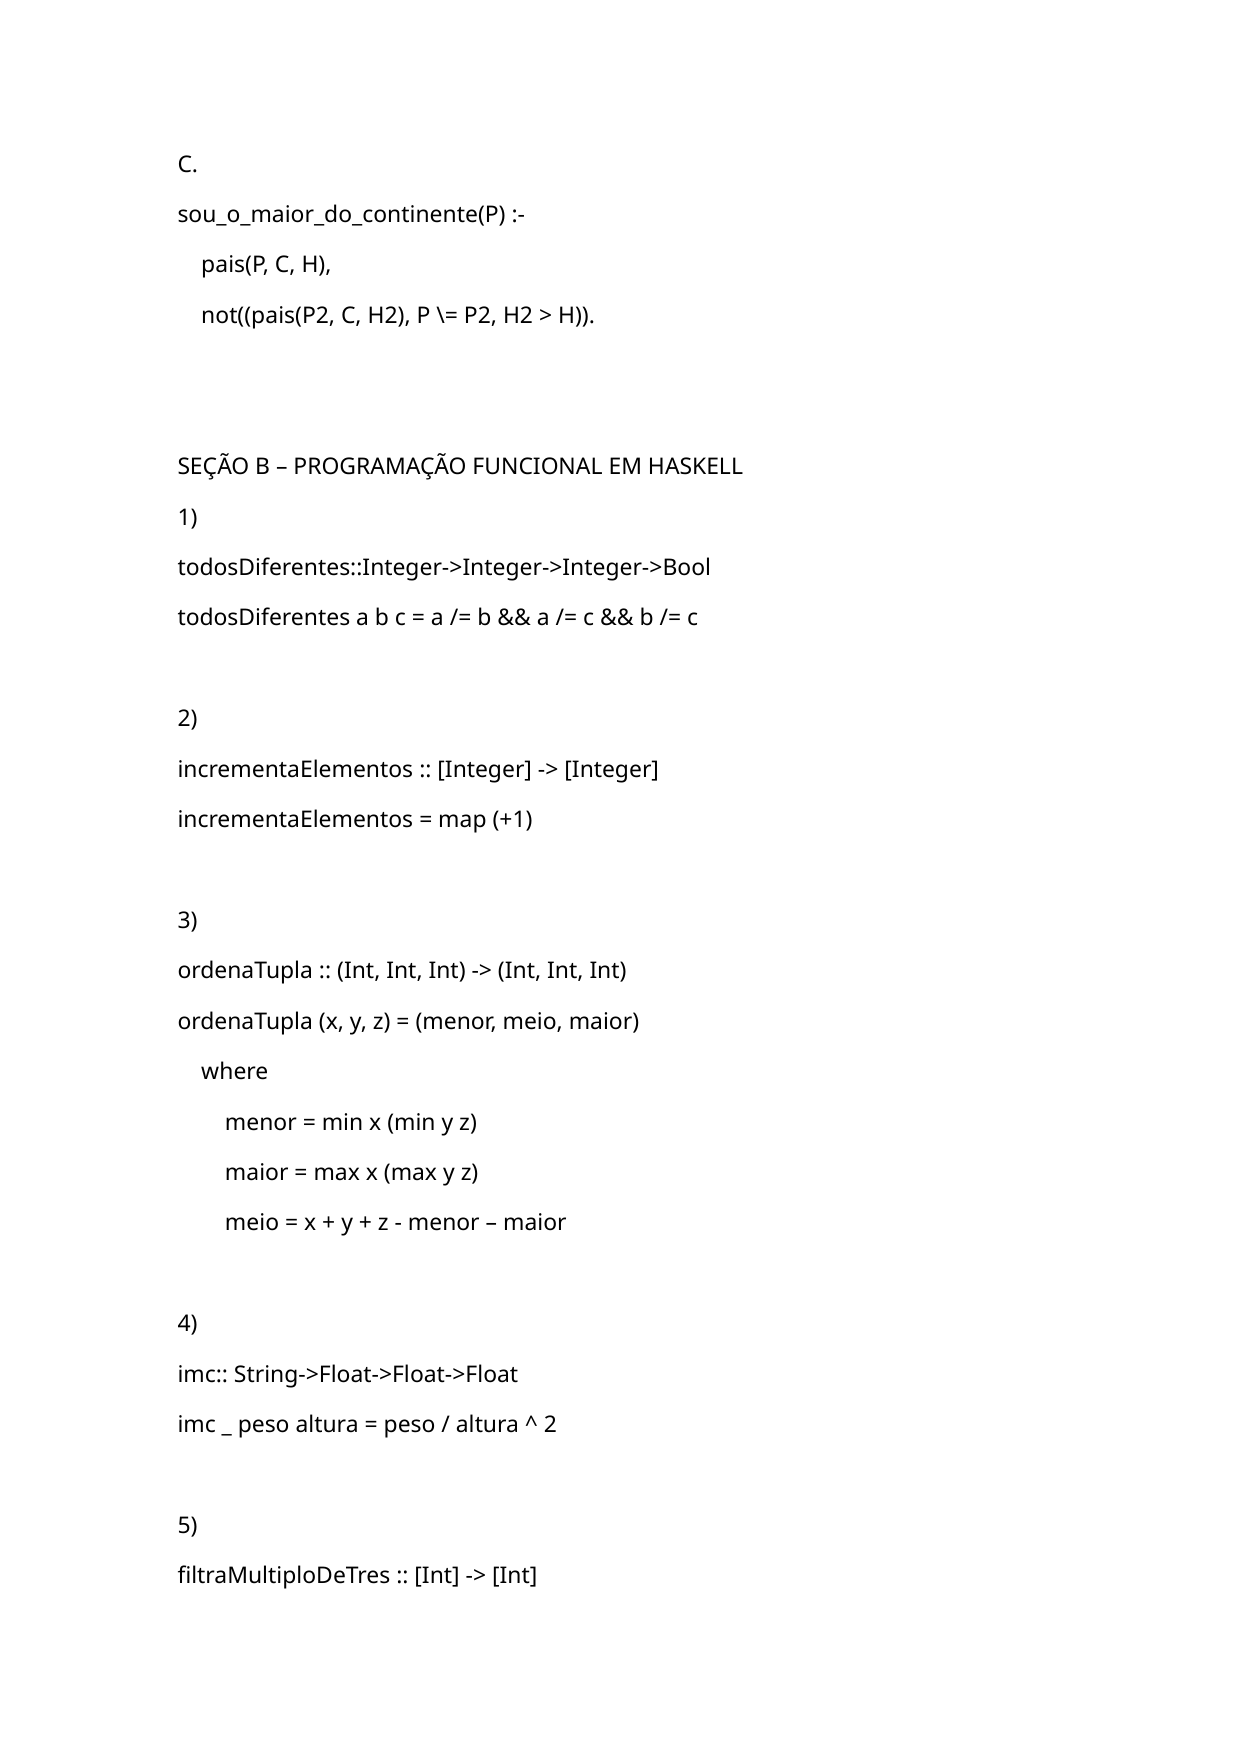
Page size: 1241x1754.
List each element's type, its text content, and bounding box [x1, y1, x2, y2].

text imc _ peso altura = peso / altura ^ 2 [177, 1408, 1063, 1439]
text ordenaTupla :: (Int, Int, Int) -> (Int, Int, Int) [177, 954, 1063, 986]
text not((pais(P2, C, H2), P \= P2, H2 > H)). [177, 299, 1063, 330]
text 1) [177, 501, 1063, 532]
text imc:: String->Float->Float->Float [177, 1358, 1063, 1389]
text menor = min x (min y z) [177, 1106, 1063, 1137]
text filtraMultiploDeTres :: [Int] -> [Int] [177, 1559, 1063, 1591]
text pais(P, C, H), [177, 248, 1063, 280]
text 4) [177, 1307, 1063, 1338]
text ordenaTupla (x, y, z) = (menor, meio, maior) [177, 1005, 1063, 1036]
text 3) [177, 904, 1063, 935]
text where [177, 1055, 1063, 1086]
text 2) [177, 702, 1063, 733]
text incrementaElementos = map (+1) [177, 803, 1063, 834]
text todosDiferentes a b c = a /= b && a /= c && b /= c [177, 601, 1063, 633]
text meio = x + y + z - menor – maior [177, 1206, 1063, 1238]
text SEÇÃO B – PROGRAMAÇÃO FUNCIONAL EM HASKELL [177, 450, 1063, 481]
text todosDiferentes::Integer->Integer->Integer->Bool [177, 551, 1063, 582]
text maior = max x (max y z) [177, 1156, 1063, 1187]
text C. [177, 148, 1063, 179]
text 5) [177, 1509, 1063, 1540]
text incrementaElementos :: [Integer] -> [Integer] [177, 753, 1063, 784]
text sou_o_maior_do_continente(P) :- [177, 198, 1063, 229]
